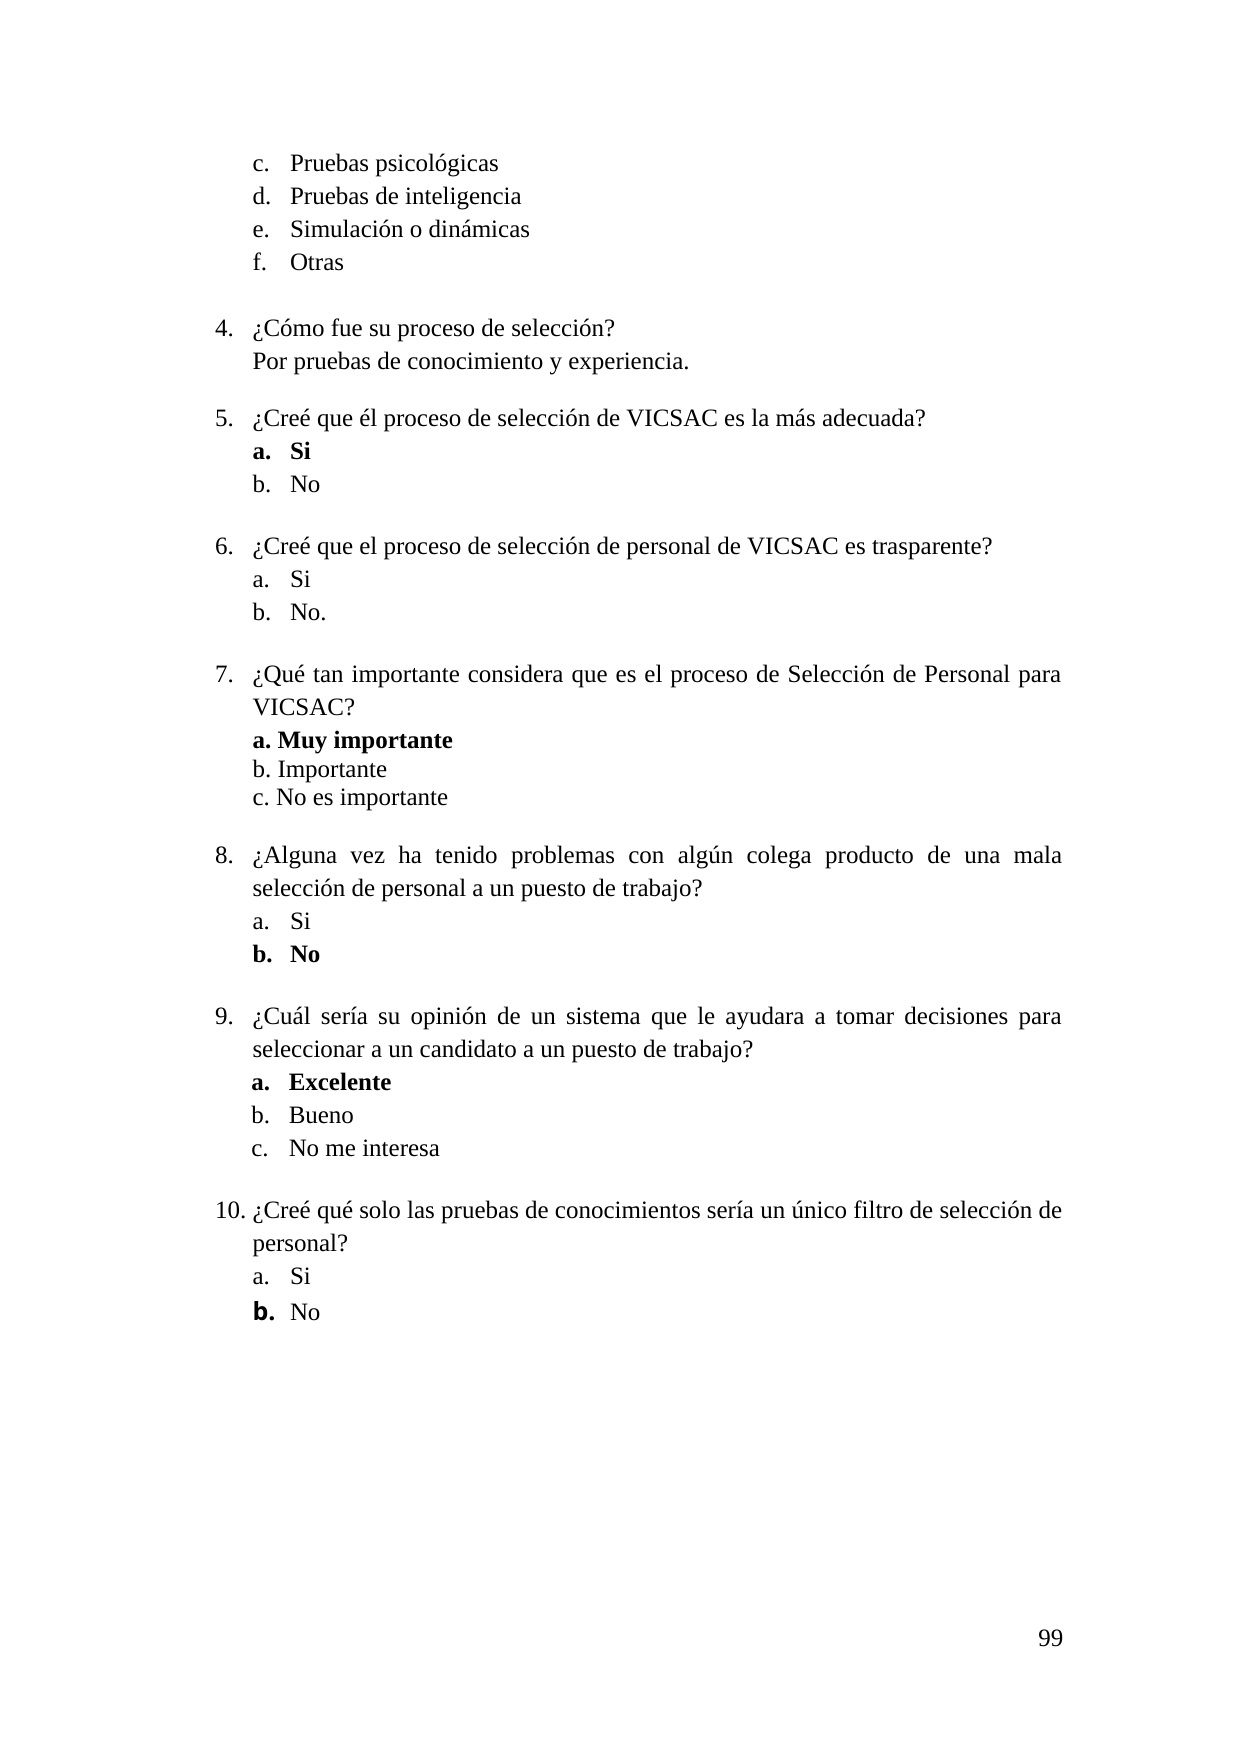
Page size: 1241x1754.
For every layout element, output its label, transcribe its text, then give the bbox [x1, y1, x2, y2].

list c. No es importante [252, 782, 1063, 811]
list No. [252, 597, 1063, 626]
list Si [252, 564, 1063, 593]
list Si [252, 436, 1063, 465]
list No [252, 469, 1063, 498]
list Excelente [251, 1067, 1063, 1096]
list ¿Creé que él proceso de selección de VICSAC es la más adecuada? [215, 403, 1063, 432]
list ¿Qué tan importante considera que es el proceso de Selección de Personal para VICSAC? [215, 659, 1063, 721]
list No me interesa [251, 1133, 1063, 1162]
list Otras [252, 247, 1063, 276]
list No [252, 1294, 1063, 1328]
list Por pruebas de conocimiento y experiencia. [252, 346, 1063, 374]
list ¿Alguna vez ha tenido problemas con algún colega producto de una mala selección de personal a un puesto de trabajo? [215, 840, 1063, 902]
list ¿Cuál sería su opinión de un sistema que le ayudara a tomar decisiones para seleccionar a un candidato a un puesto de trabajo? [215, 1001, 1063, 1063]
list Bueno [251, 1100, 1063, 1129]
list No [252, 939, 1063, 968]
list Si [252, 1261, 1063, 1289]
list ¿Cómo fue su proceso de selección? [215, 313, 1063, 342]
list Simulación o dinámicas [252, 214, 1063, 242]
list ¿Creé que el proceso de selección de personal de VICSAC es trasparente? [215, 531, 1063, 560]
list ¿Creé qué solo las pruebas de conocimientos sería un único filtro de selección de personal? [215, 1195, 1063, 1256]
list a. Muy importante [252, 725, 1063, 754]
list Si [252, 906, 1063, 935]
list b. Importante [252, 754, 1063, 782]
list Pruebas de inteligencia [252, 181, 1063, 209]
list Pruebas psicológicas [252, 148, 1063, 176]
